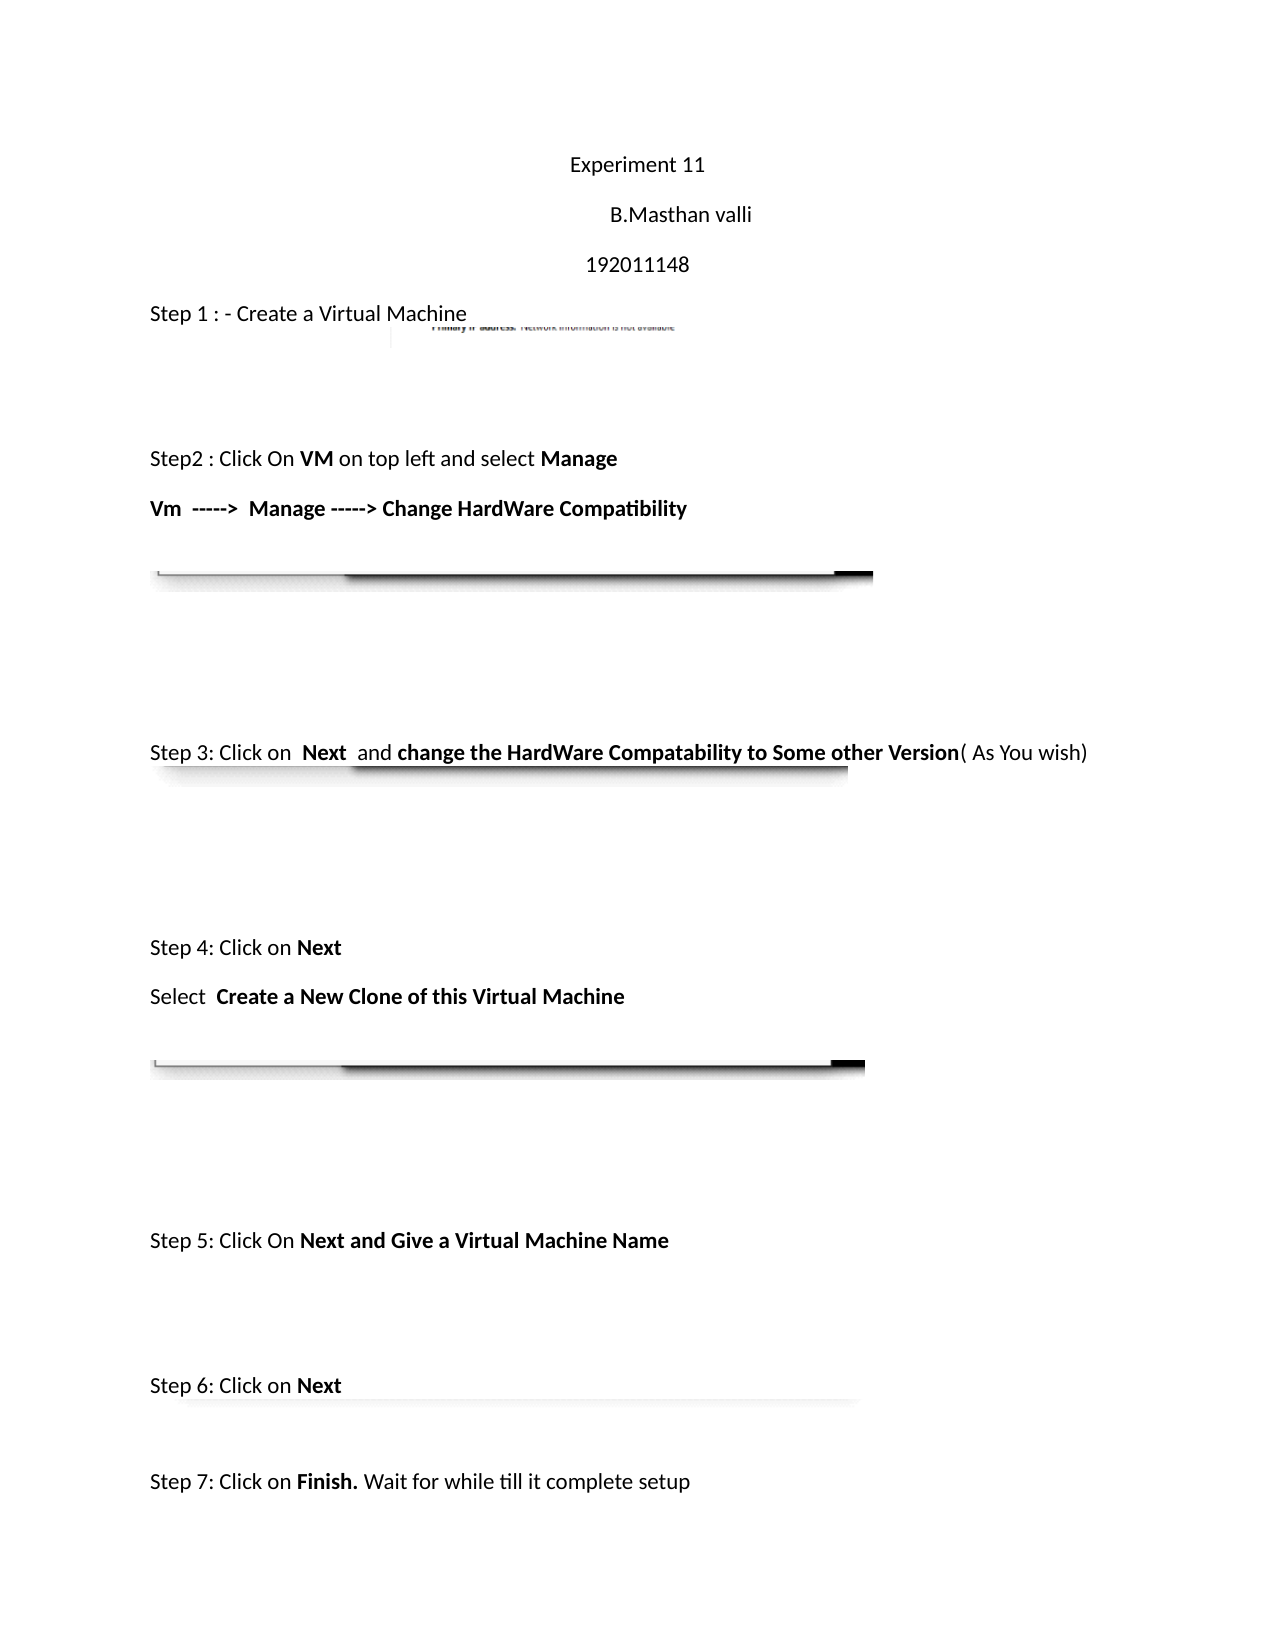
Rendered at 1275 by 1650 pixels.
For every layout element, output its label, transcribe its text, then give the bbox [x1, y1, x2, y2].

text Step 3: Click on Next and change the HardWare Compatability to Some other Version( As You wish) [150, 737, 1125, 766]
text Experiment 11 [150, 150, 1125, 179]
text Step 6: Click on Next [150, 1371, 1125, 1399]
text Vm -----> Manage -----> Change HardWare Compatibility [150, 493, 1125, 522]
text Step2 : Click On VM on top left and select Manage [150, 444, 1125, 472]
text B.Masthan valli [150, 199, 1125, 228]
text Step 7: Click on Finish. Wait for while till it complete setup [150, 1466, 1125, 1495]
text Step 5: Click On Next and Give a Virtual Machine Name [150, 1226, 1125, 1254]
text Step 1 : - Create a Virtual Machine [150, 299, 1125, 327]
text 192011148 [150, 249, 1125, 278]
text Select Create a New Clone of this Virtual Machine [150, 982, 1125, 1010]
text Step 4: Click on Next [150, 932, 1125, 961]
